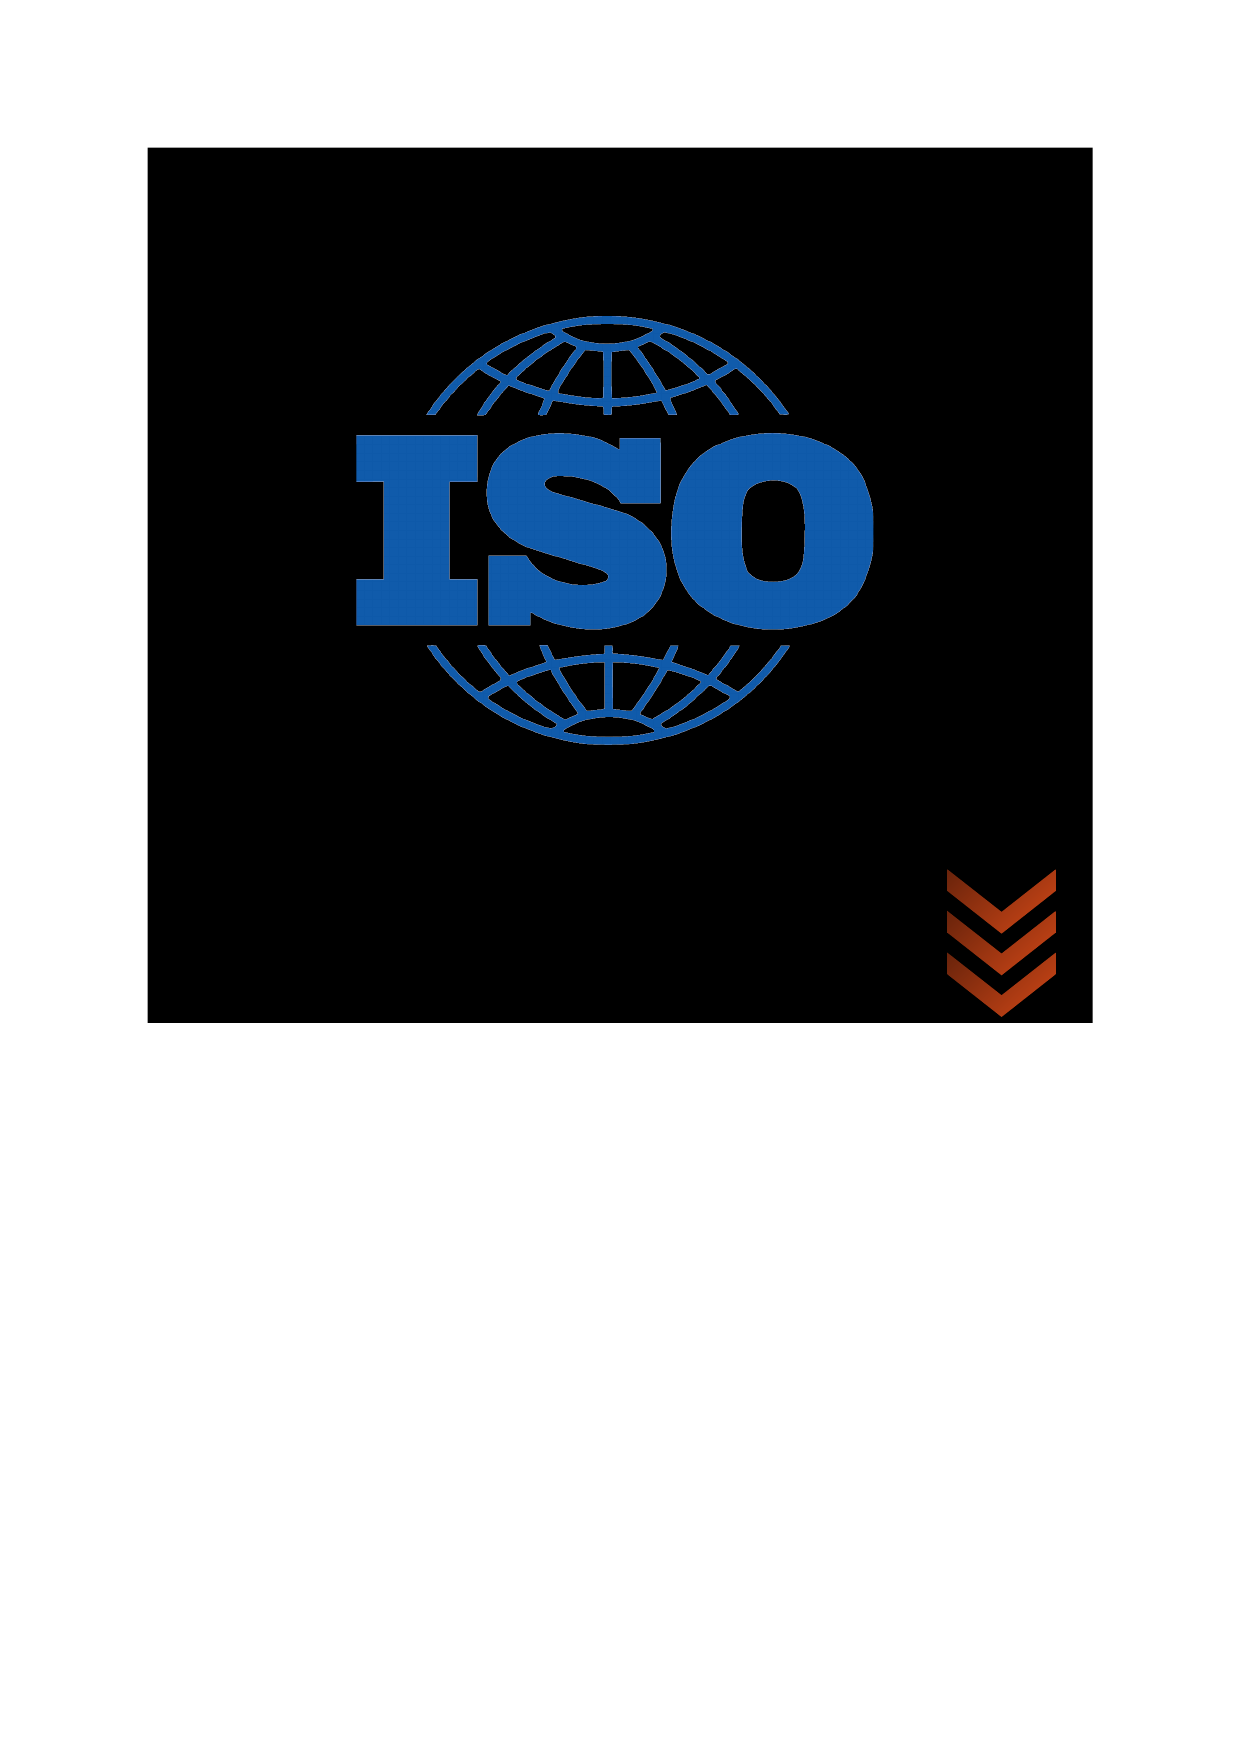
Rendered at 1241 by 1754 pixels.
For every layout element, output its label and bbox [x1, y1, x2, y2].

picture [356, 316, 874, 745]
